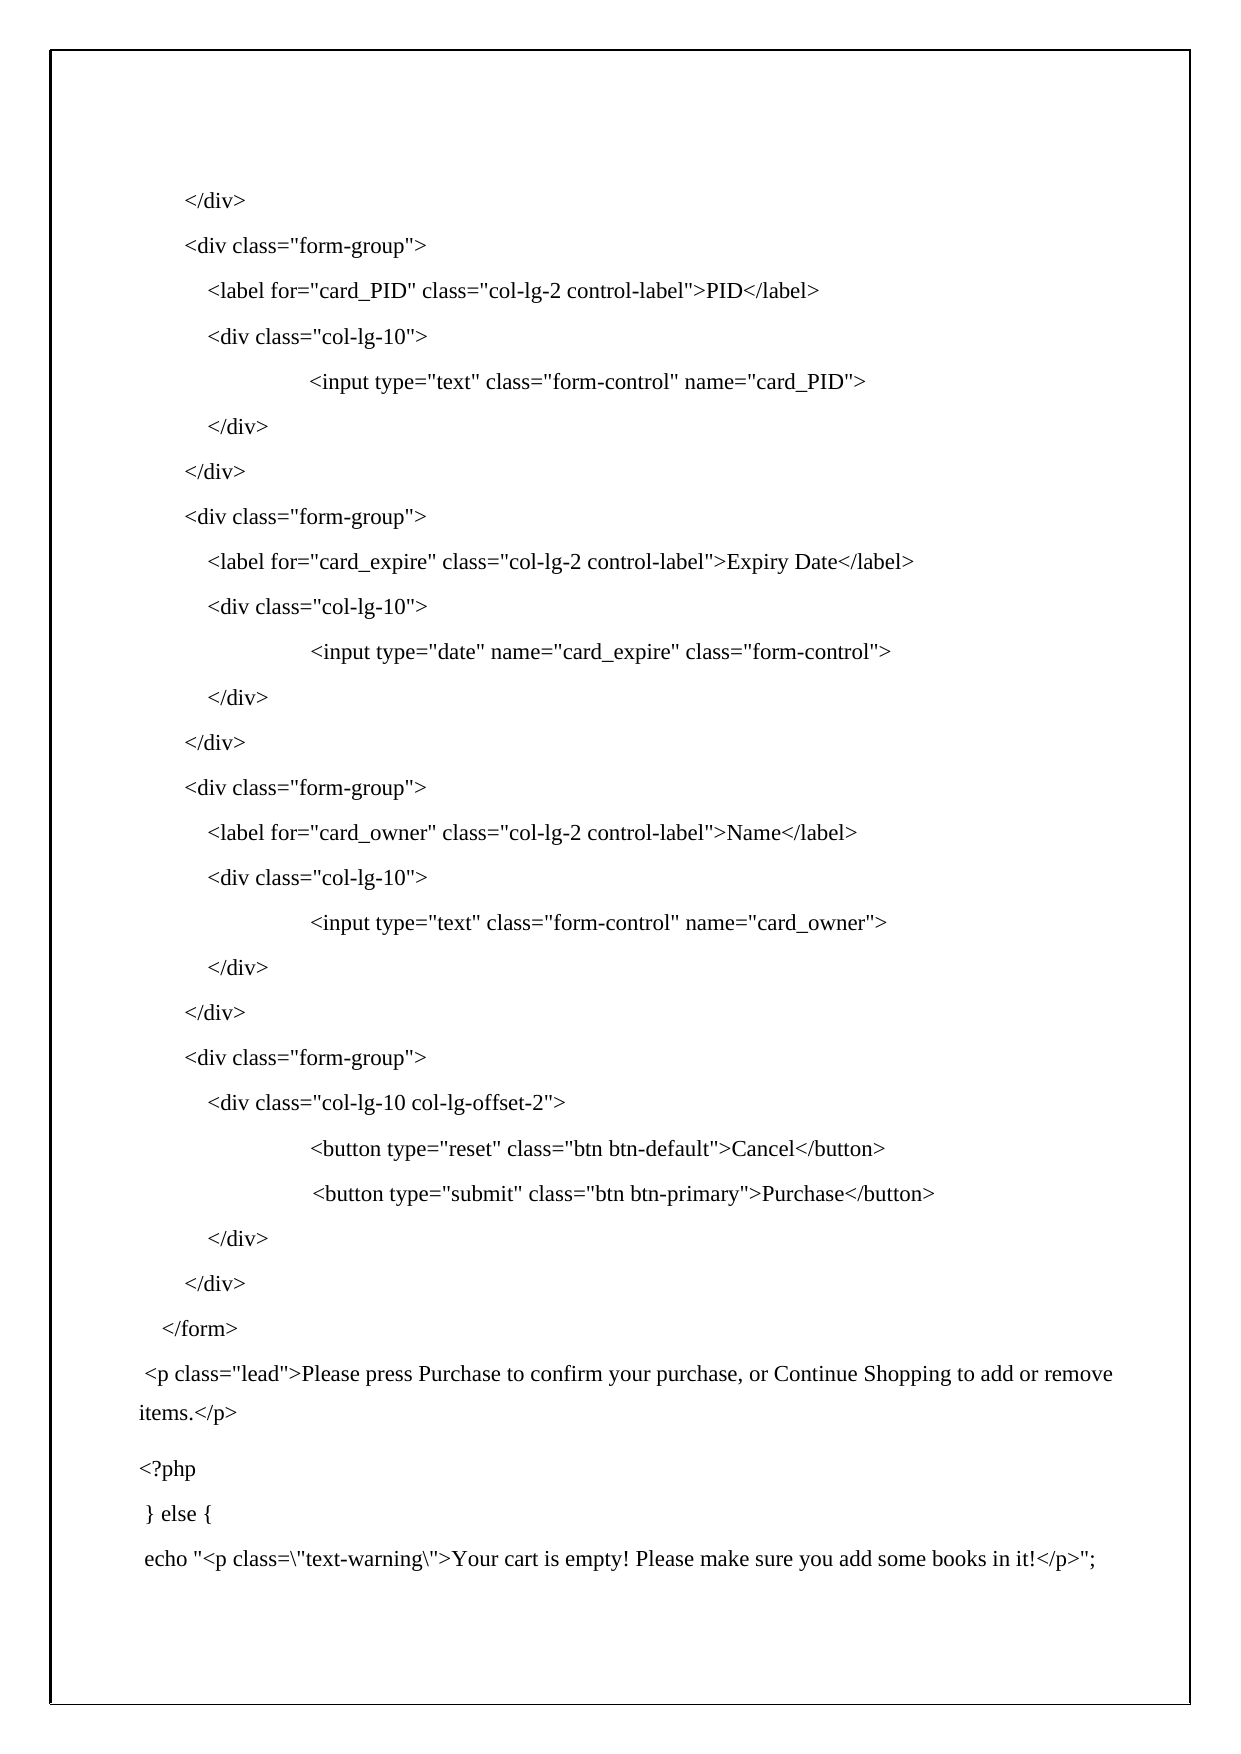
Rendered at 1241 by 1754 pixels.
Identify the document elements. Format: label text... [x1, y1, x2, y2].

text <button type="submit" class="btn btn-primary">Purchase</button> [137, 1180, 1153, 1206]
text </form> [138, 1315, 1153, 1341]
text </div> [138, 954, 1153, 981]
text <div class="form-group"> [138, 232, 1153, 259]
text <div class="col-lg-10"> [138, 323, 1153, 349]
text <div class="form-group"> [138, 503, 1153, 529]
text </div> [138, 413, 1153, 439]
text <input type="text" class="form-control" name="card_PID"> [137, 368, 1153, 394]
text </div> [138, 458, 1153, 484]
text <div class="form-group"> [138, 1044, 1153, 1071]
text <?php [138, 1455, 1153, 1481]
text </div> [138, 1270, 1153, 1296]
text <label for="card_owner" class="col-lg-2 control-label">Name</label> [138, 819, 1153, 845]
text <input type="date" name="card_expire" class="form-control"> [137, 638, 1153, 665]
text <div class="col-lg-10"> [138, 864, 1153, 890]
text <input type="text" class="form-control" name="card_owner"> [137, 909, 1153, 935]
text <div class="form-group"> [138, 774, 1153, 800]
text <p class="lead">Please press Purchase to confirm your purchase, or Continue Shopping to add or remove items.</p> [138, 1360, 1153, 1425]
text } else { [138, 1500, 1153, 1526]
text <label for="card_PID" class="col-lg-2 control-label">PID</label> [138, 278, 1153, 304]
text echo "<p class=\"text-warning\">Your cart is empty! Please make sure you add some books in it!</p>"; [138, 1545, 1153, 1571]
text </div> [138, 729, 1153, 755]
text </div> [138, 999, 1153, 1026]
text <button type="reset" class="btn btn-default">Cancel</button> [137, 1134, 1153, 1161]
text </div> [138, 683, 1153, 710]
text <div class="col-lg-10 col-lg-offset-2"> [138, 1089, 1153, 1116]
text <label for="card_expire" class="col-lg-2 control-label">Expiry Date</label> [138, 548, 1153, 574]
text </div> [138, 187, 1153, 214]
text <div class="col-lg-10"> [138, 593, 1153, 620]
text </div> [138, 1225, 1153, 1251]
